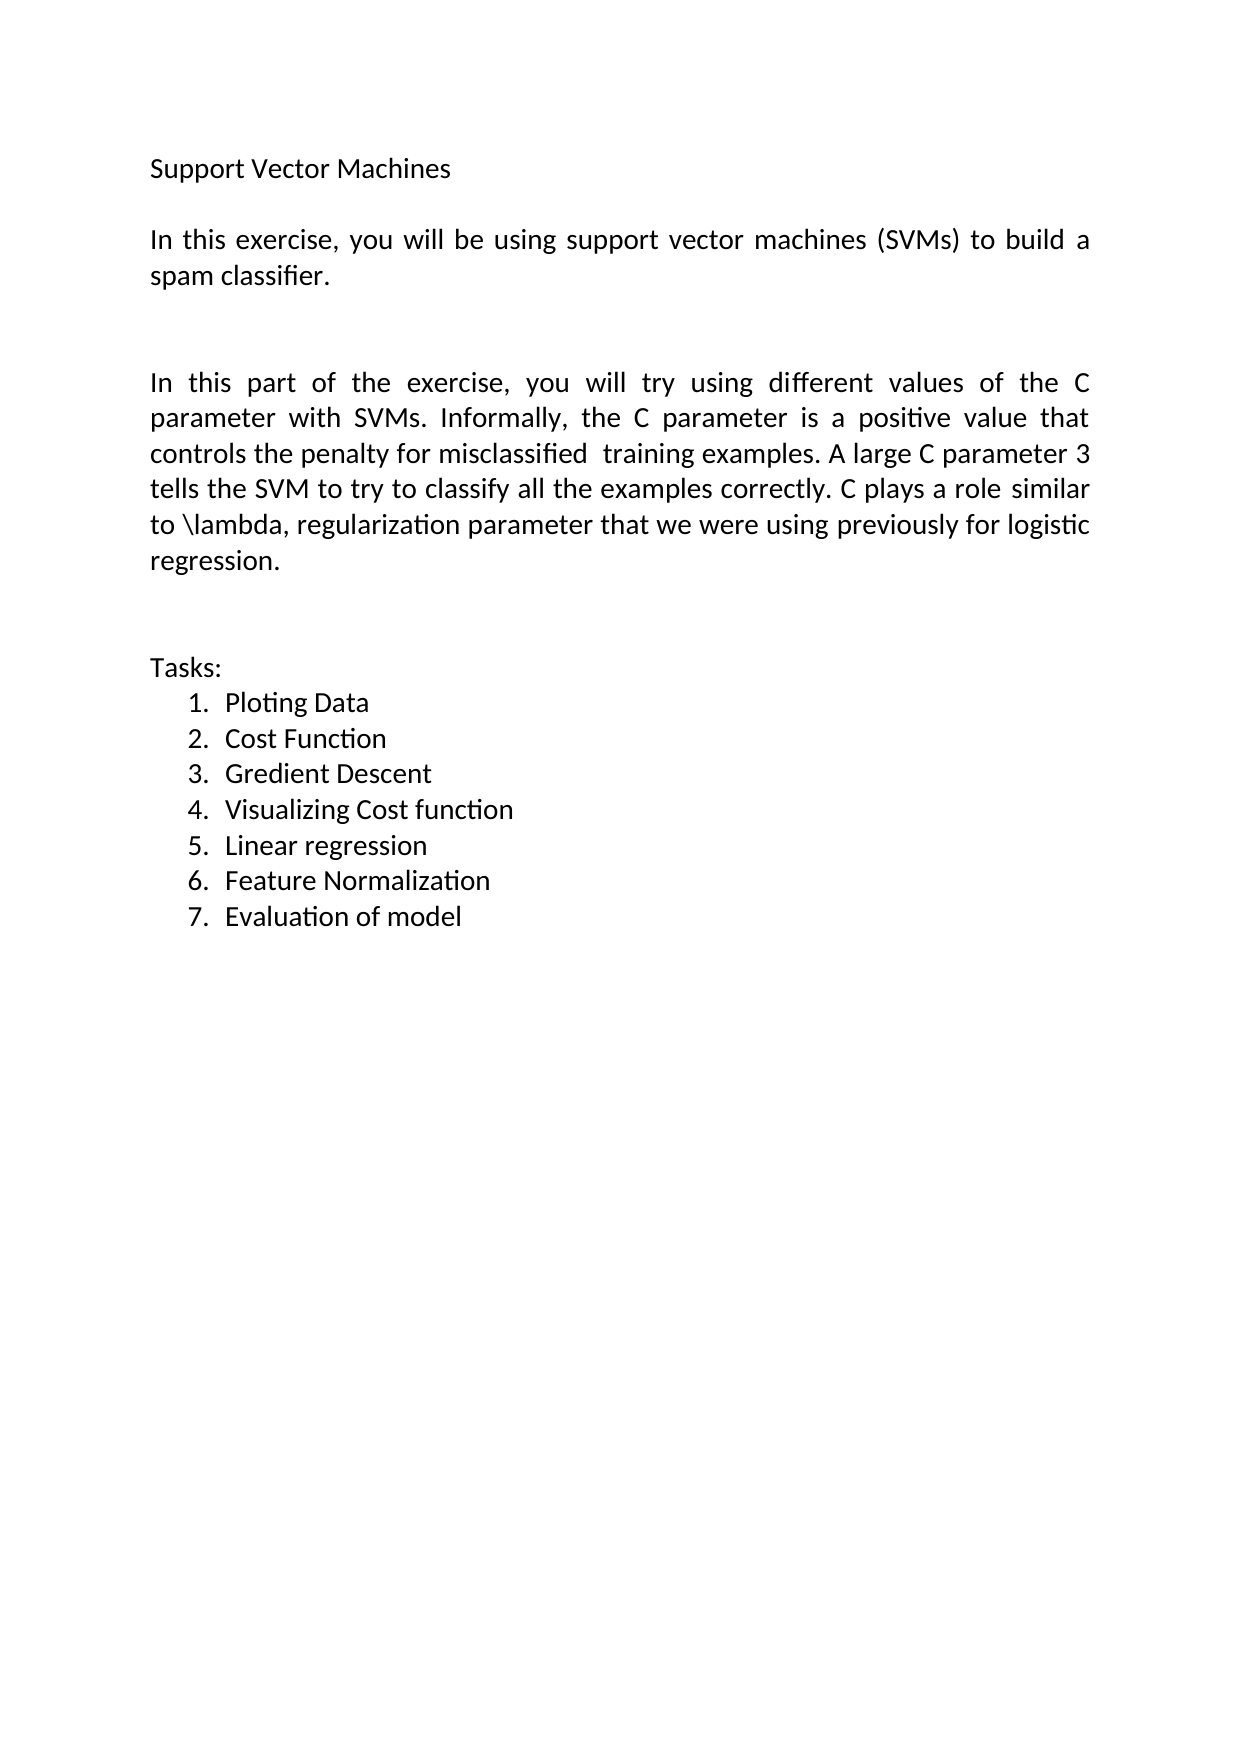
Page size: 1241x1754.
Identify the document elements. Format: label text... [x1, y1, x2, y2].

list Linear regression [187, 827, 1090, 862]
list Feature Normalization [187, 862, 1090, 898]
text In this part of the exercise, you will try using different values of the C parameter with SVMs. Informally, the C parameter is a positive value that controls the penalty for misclassified training examples. A large C parameter 3 tells the SVM to try to classify all the examples correctly. C plays a role similar to \lambda, regularization parameter that we were using previously for logistic regression. [150, 364, 1090, 577]
text Tasks: [150, 649, 1090, 684]
list Ploting Data [187, 684, 1090, 720]
list Visualizing Cost function [187, 791, 1090, 827]
text Support Vector Machines [150, 150, 1090, 186]
list Cost Function [187, 720, 1090, 756]
text In this exercise, you will be using support vector machines (SVMs) to build a spam classifier. [150, 221, 1090, 292]
list Gredient Descent [187, 756, 1090, 791]
list Evaluation of model [187, 898, 1090, 934]
